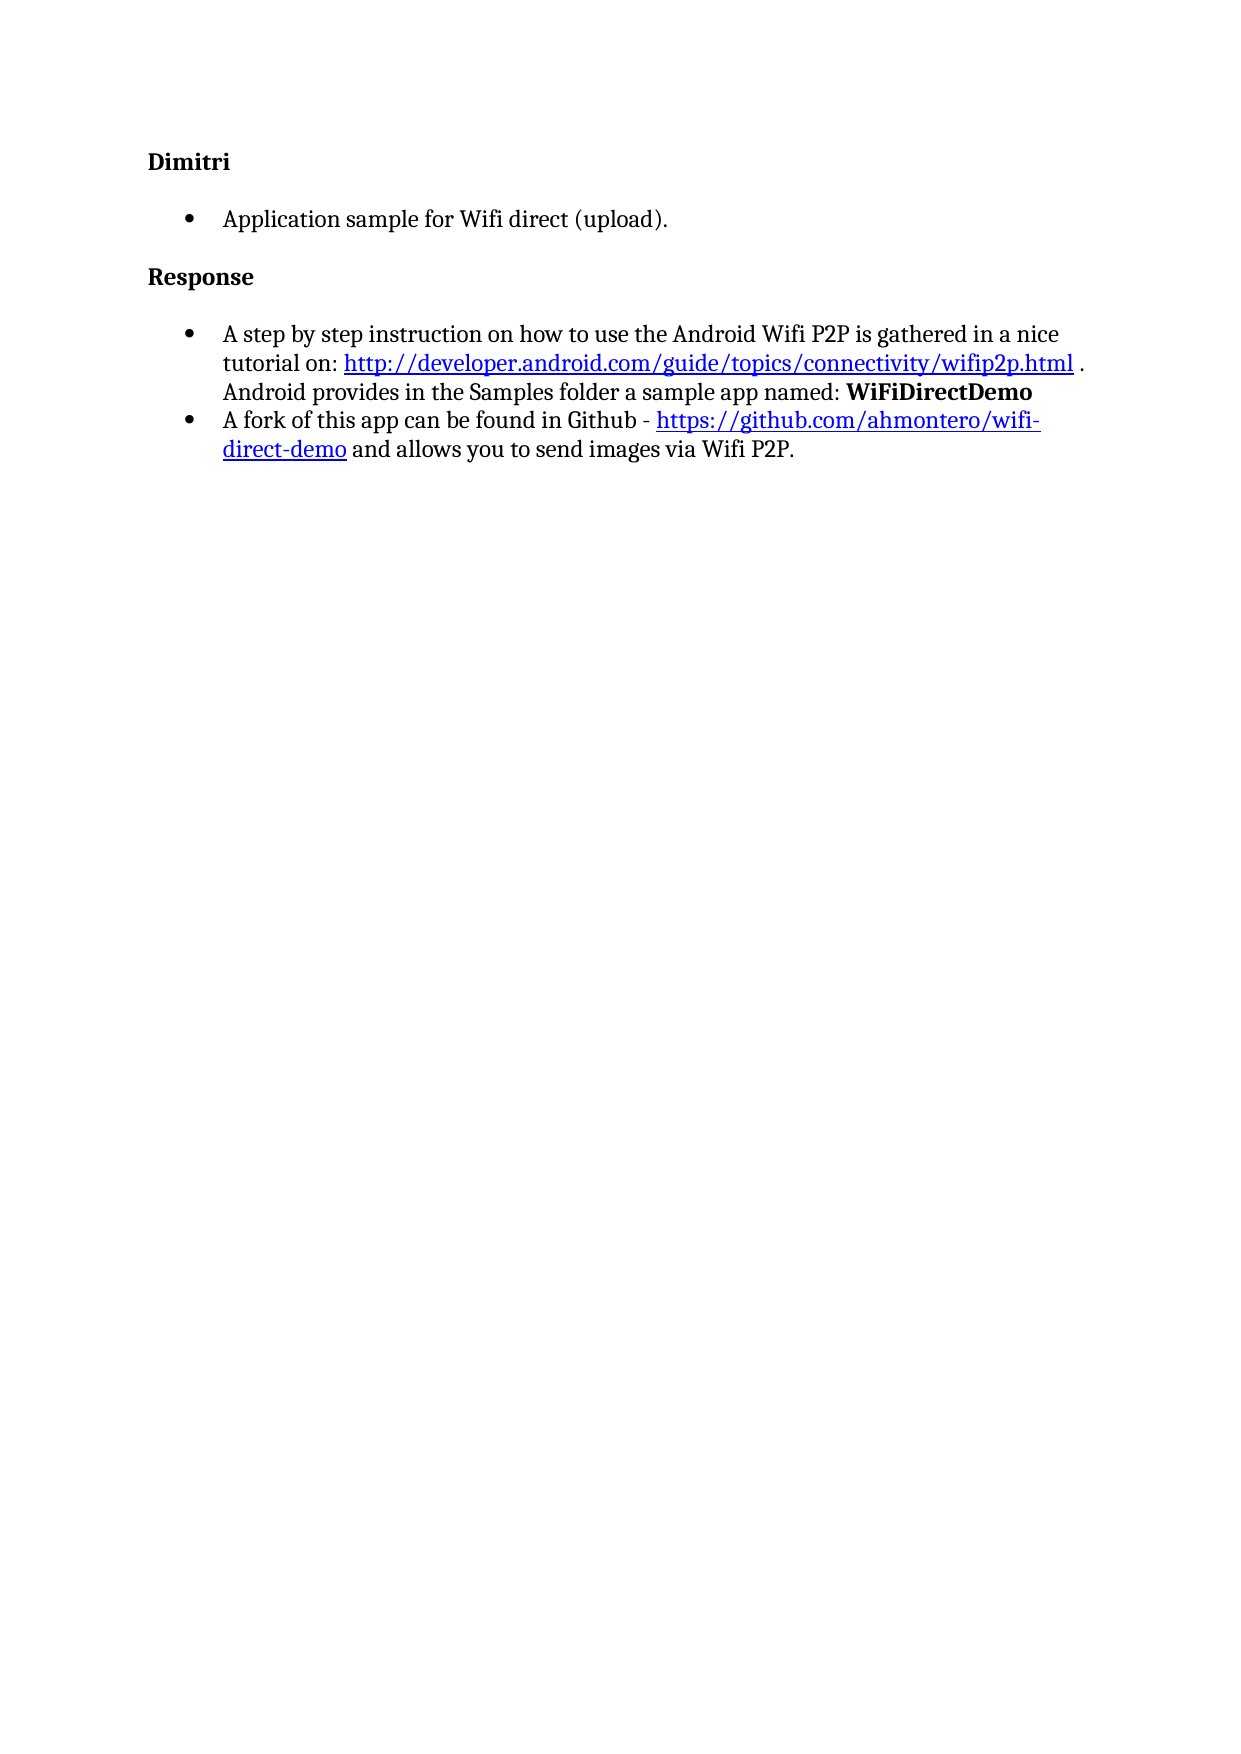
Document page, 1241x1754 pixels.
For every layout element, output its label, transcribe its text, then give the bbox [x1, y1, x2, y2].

list A step by step instruction on how to use the Android Wifi P2P is gathered in a nice tutorial on: http://developer.android.com/guide/topics/connectivity/wifip2p.html . Android provides in the Samples folder a sample app named: WiFiDirectDemo [185, 320, 1093, 406]
text Response [148, 263, 1093, 291]
list Application sample for Wifi direct (upload). [185, 205, 1093, 234]
list A fork of this app can be found in Github - https://github.com/ahmontero/wifi-direct-demo and allows you to send images via Wifi P2P. [185, 406, 1093, 464]
text Dimitri [148, 148, 1093, 176]
